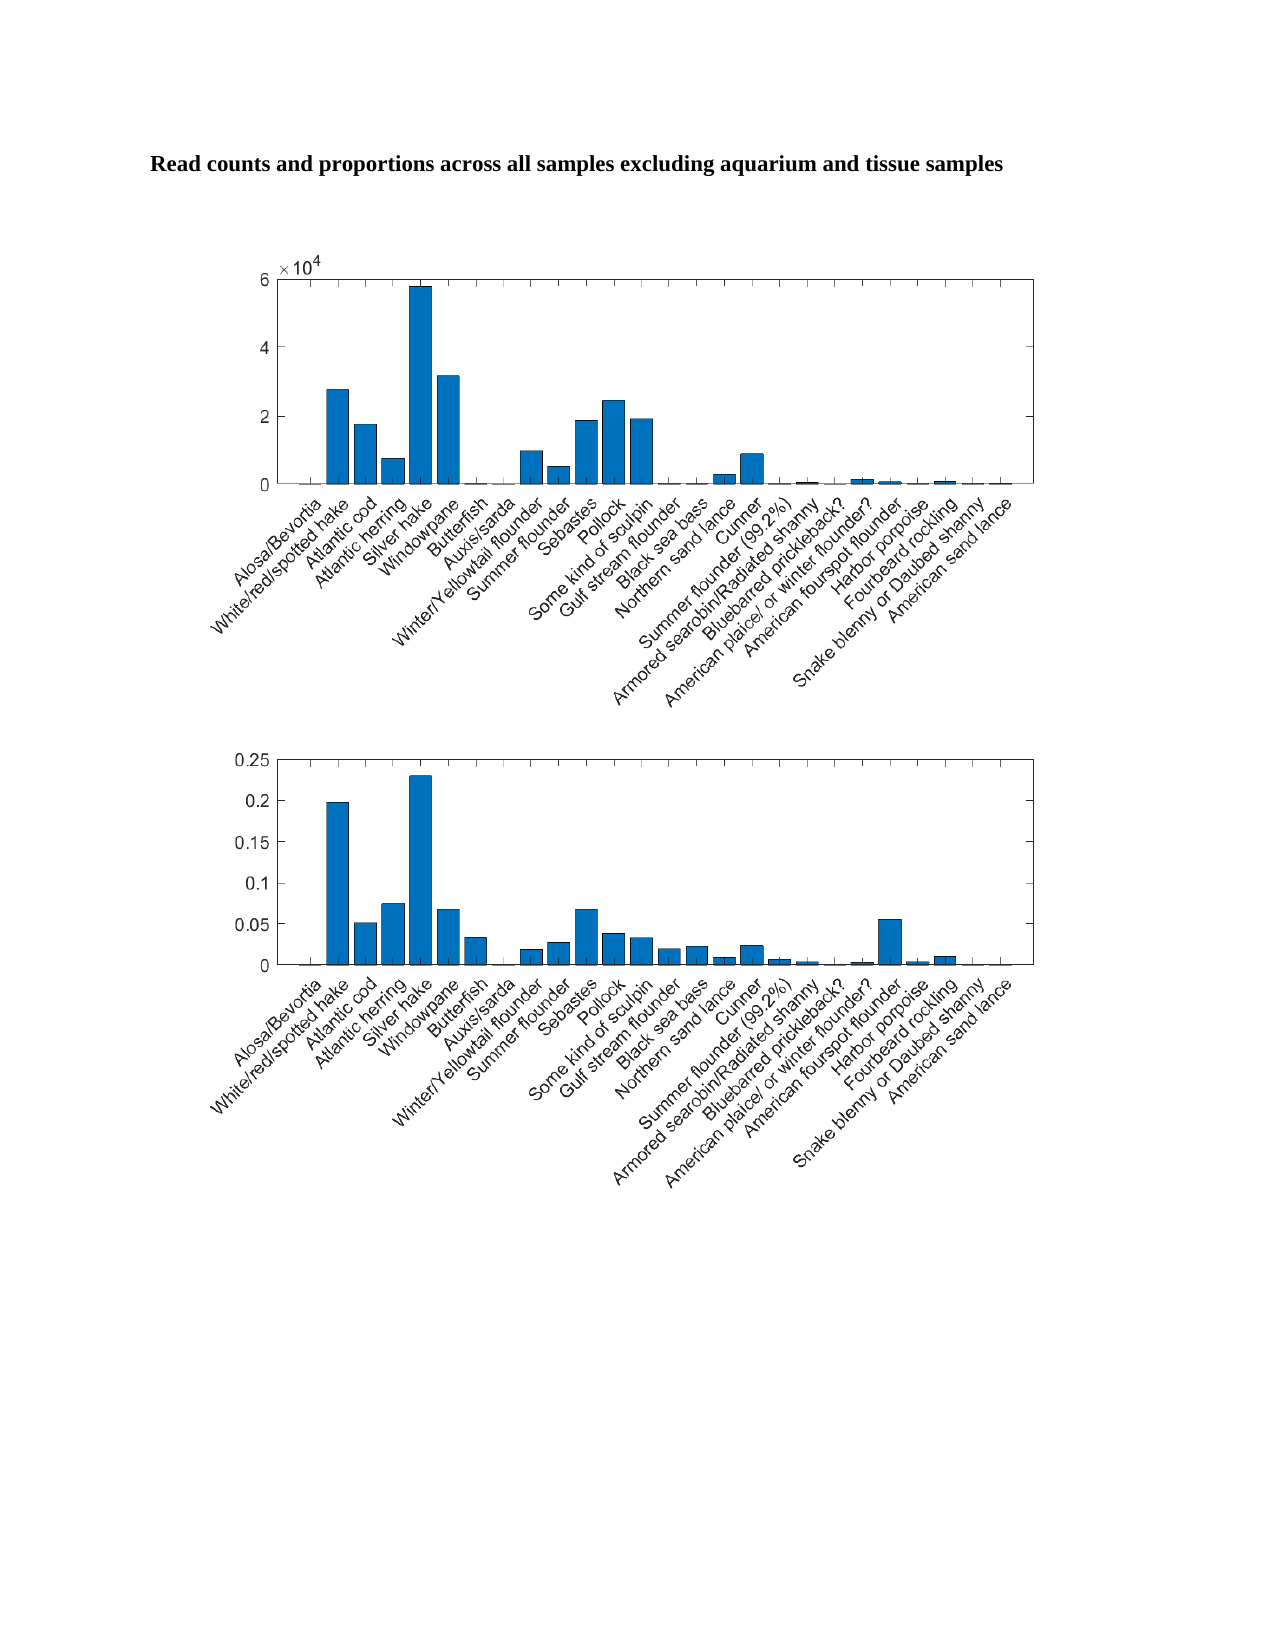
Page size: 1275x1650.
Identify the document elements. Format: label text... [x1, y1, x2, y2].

picture [150, 202, 1125, 1217]
text Read counts and proportions across all samples excluding aquarium and tissue samples [150, 150, 1125, 176]
